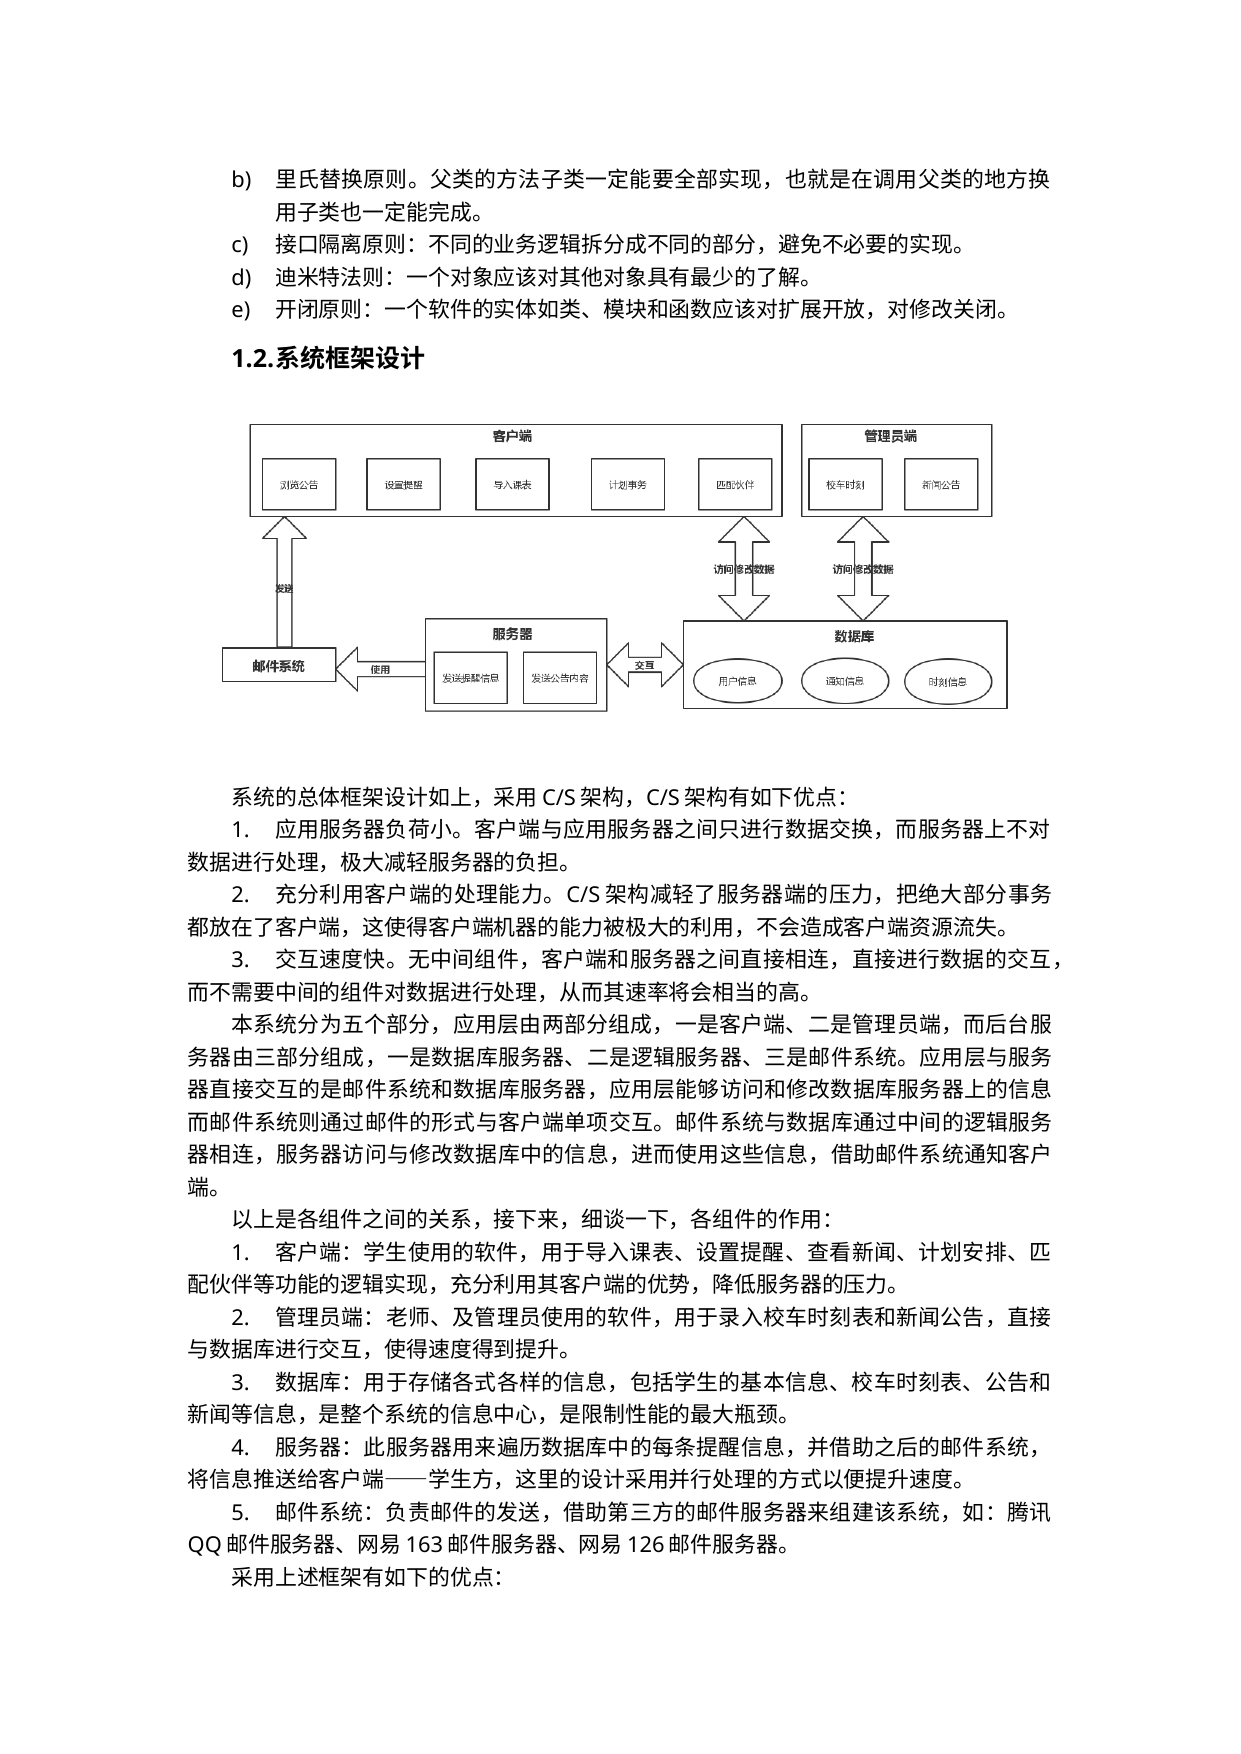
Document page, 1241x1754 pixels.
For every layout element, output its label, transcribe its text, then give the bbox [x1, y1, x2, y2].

text 采用上述框架有如下的优点： [187, 1559, 1053, 1592]
text 系统的总体框架设计如上，采用C/S架构，C/S架构有如下优点： [187, 779, 1053, 812]
list 数据库：用于存储各式各样的信息，包括学生的基本信息、校车时刻表、公告和新闻等信息，是整个系统的信息中心，是限制性能的最大瓶颈。 [187, 1364, 1053, 1429]
list 服务器：此服务器用来遍历数据库中的每条提醒信息，并借助之后的邮件系统，将信息推送给客户端——学生方，这里的设计采用并行处理的方式以便提升速度。 [187, 1429, 1053, 1494]
list 充分利用客户端的处理能力。C/S架构减轻了服务器端的压力，把绝大部分事务都放在了客户端，这使得客户端机器的能力被极大的利用，不会造成客户端资源流失。 [187, 877, 1053, 942]
list 应用服务器负荷小。客户端与应用服务器之间只进行数据交换，而服务器上不对数据进行处理，极大减轻服务器的负担。 [187, 812, 1053, 877]
list 迪米特法则：一个对象应该对其他对象具有最少的了解。 [231, 259, 1053, 292]
list 系统框架设计 [231, 324, 1053, 389]
list 客户端：学生使用的软件，用于导入课表、设置提醒、查看新闻、计划安排、匹配伙伴等功能的逻辑实现，充分利用其客户端的优势，降低服务器的压力。 [187, 1234, 1053, 1299]
list 交互速度快。无中间组件，客户端和服务器之间直接相连，直接进行数据的交互，而不需要中间的组件对数据进行处理，从而其速率将会相当的高。 [187, 942, 1053, 1007]
list 管理员端：老师、及管理员使用的软件，用于录入校车时刻表和新闻公告，直接与数据库进行交互，使得速度得到提升。 [187, 1299, 1053, 1364]
list 里氏替换原则。父类的方法子类一定能要全部实现，也就是在调用父类的地方换用子类也一定能完成。 [231, 162, 1053, 227]
list 邮件系统：负责邮件的发送，借助第三方的邮件服务器来组建该系统，如：腾讯QQ邮件服务器、网易163邮件服务器、网易126邮件服务器。 [187, 1494, 1053, 1559]
text 本系统分为五个部分，应用层由两部分组成，一是客户端、二是管理员端，而后台服务器由三部分组成，一是数据库服务器、二是逻辑服务器、三是邮件系统。应用层与服务器直接交互的是邮件系统和数据库服务器，应用层能够访问和修改数据库服务器上的信息，而邮件系统则通过邮件的形式与客户端单项交互。邮件系统与数据库通过中间的逻辑服务器相连，服务器访问与修改数据库中的信息，进而使用这些信息，借助邮件系统通知客户端。 [187, 1007, 1053, 1202]
list 开闭原则：一个软件的实体如类、模块和函数应该对扩展开放，对修改关闭。 [231, 292, 1053, 324]
text 以上是各组件之间的关系，接下来，细谈一下，各组件的作用： [187, 1202, 1053, 1234]
picture [187, 389, 1052, 755]
list 接口隔离原则：不同的业务逻辑拆分成不同的部分，避免不必要的实现。 [231, 227, 1053, 259]
